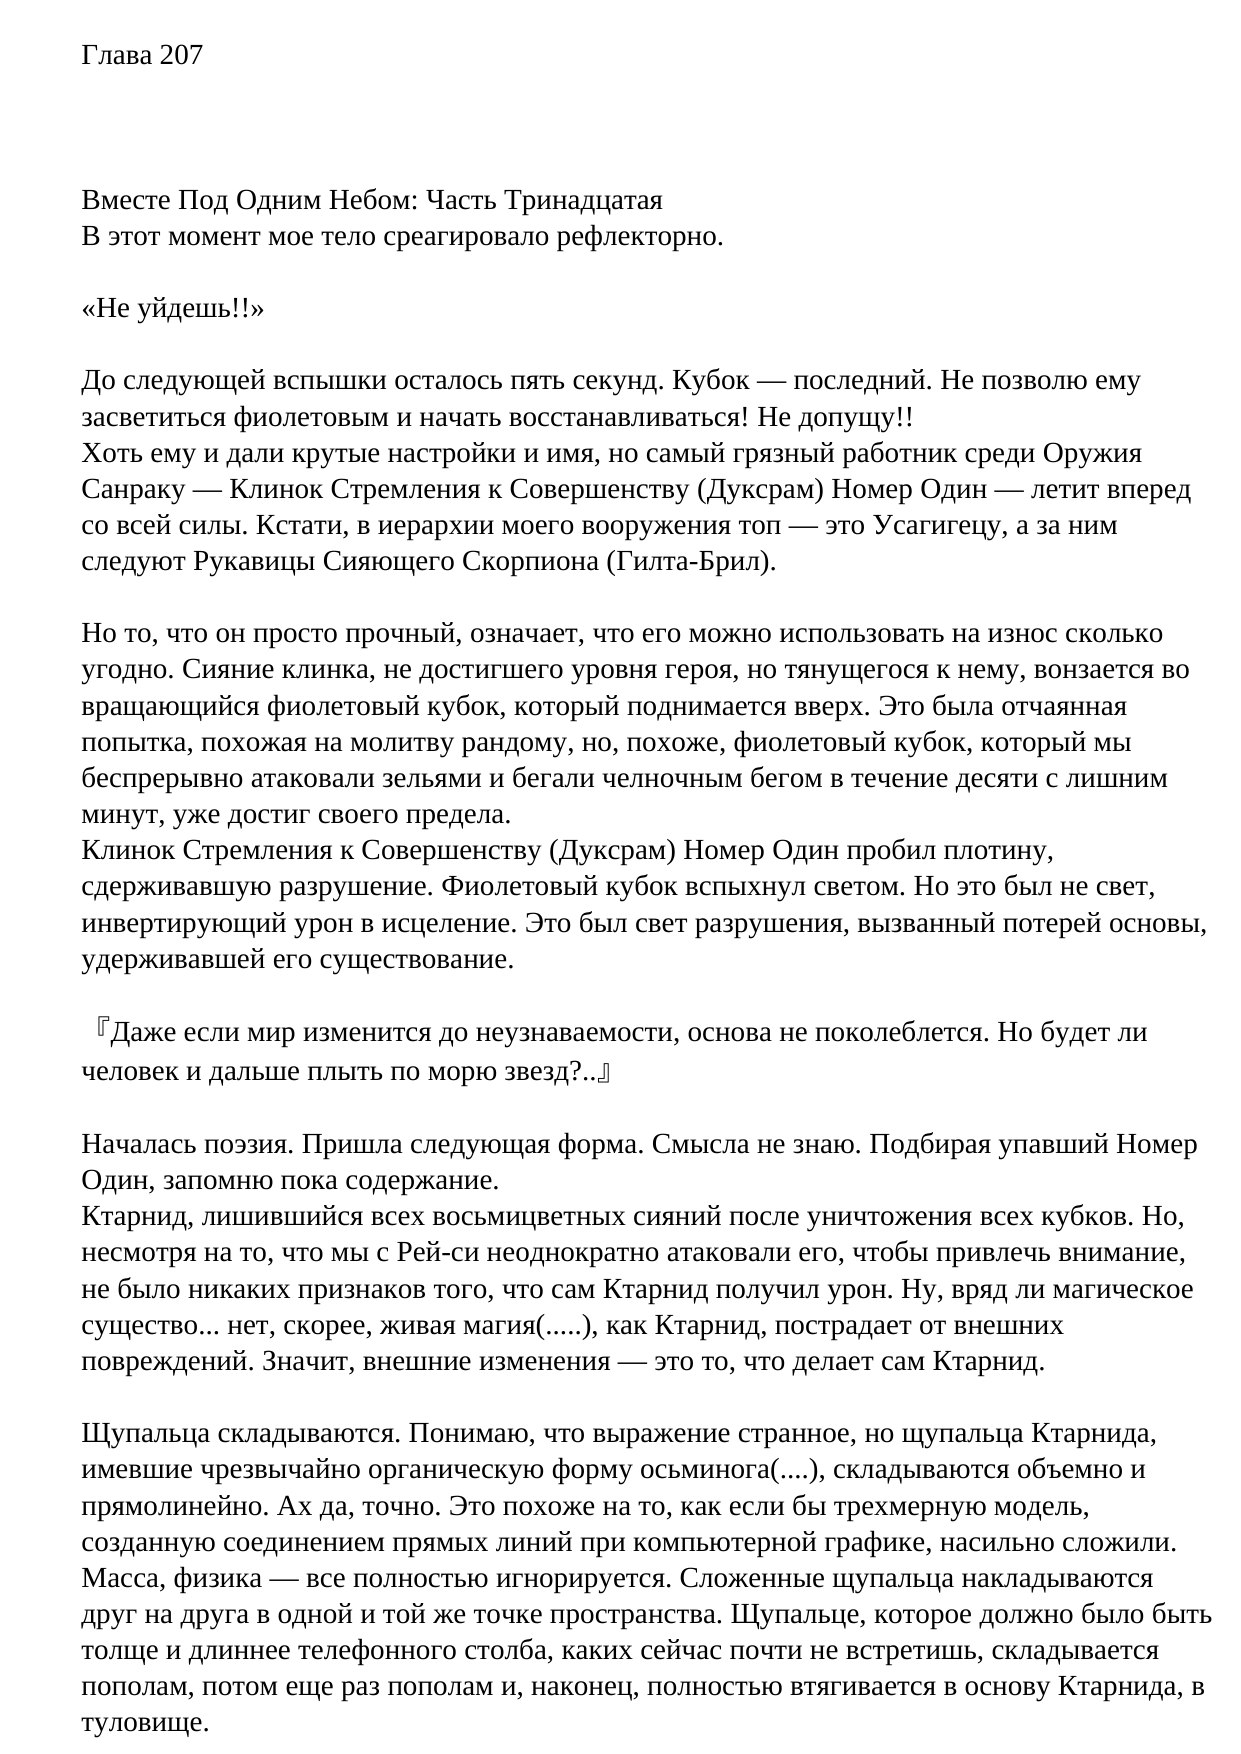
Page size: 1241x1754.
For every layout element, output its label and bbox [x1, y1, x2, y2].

text [81, 37, 1215, 1738]
